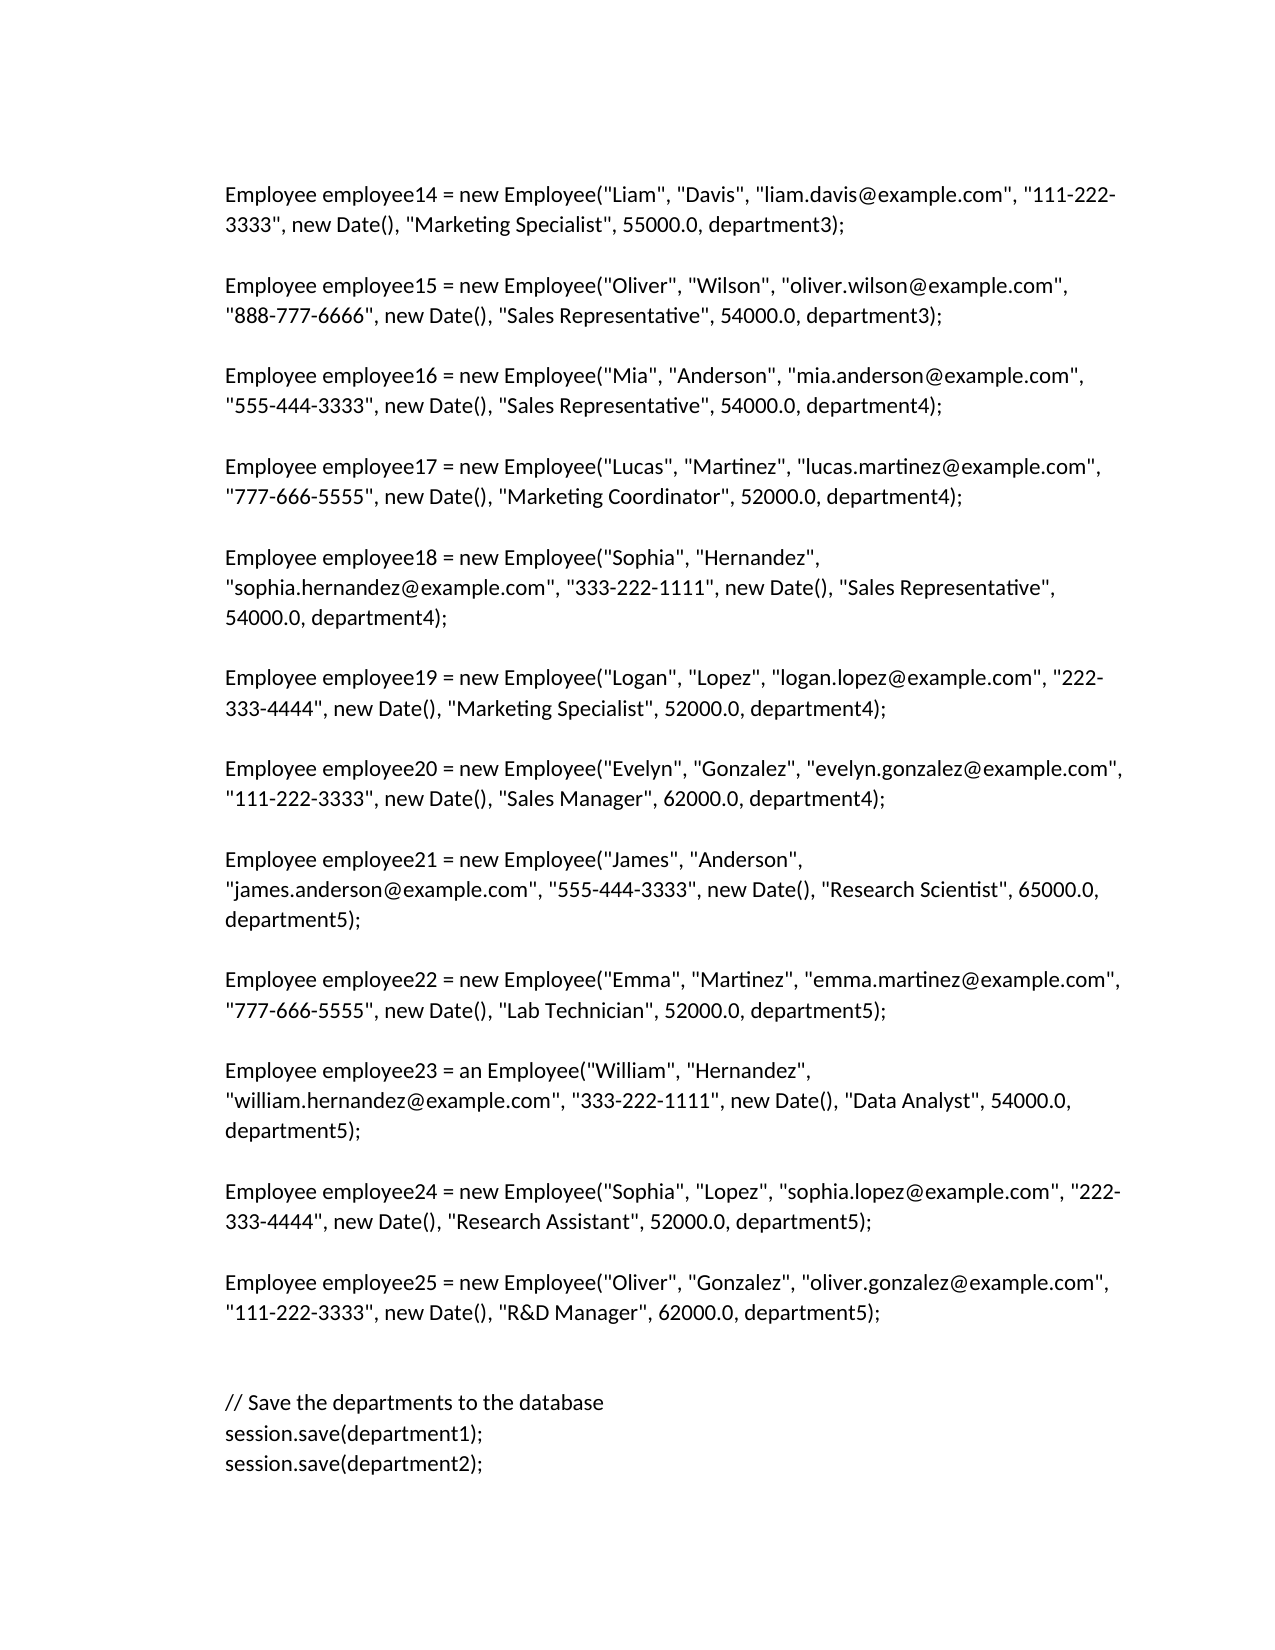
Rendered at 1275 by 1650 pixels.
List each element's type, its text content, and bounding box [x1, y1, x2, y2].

list // Save the departments to the database [225, 1388, 1125, 1417]
list Employee employee19 = new Employee("Logan", "Lopez", "logan.lopez@example.com", "222-333-4444", new Date(), "Marketing Specialist", 52000.0, department4); [225, 663, 1125, 722]
list Employee employee25 = new Employee("Oliver", "Gonzalez", "oliver.gonzalez@example.com", "111-222-3333", new Date(), "R&D Manager", 62000.0, department5); [225, 1268, 1125, 1326]
list session.save(department2); [225, 1449, 1125, 1477]
list Employee employee16 = new Employee("Mia", "Anderson", "mia.anderson@example.com", "555-444-3333", new Date(), "Sales Representative", 54000.0, department4); [225, 361, 1125, 420]
list Employee employee23 = an Employee("William", "Hernandez", "william.hernandez@example.com", "333-222-1111", new Date(), "Data Analyst", 54000.0, department5); [225, 1056, 1125, 1145]
list Employee employee24 = new Employee("Sophia", "Lopez", "sophia.lopez@example.com", "222-333-4444", new Date(), "Research Assistant", 52000.0, department5); [225, 1177, 1125, 1235]
list Employee employee22 = new Employee("Emma", "Martinez", "emma.martinez@example.com", "777-666-5555", new Date(), "Lab Technician", 52000.0, department5); [225, 966, 1125, 1024]
list Employee employee20 = new Employee("Evelyn", "Gonzalez", "evelyn.gonzalez@example.com", "111-222-3333", new Date(), "Sales Manager", 62000.0, department4); [225, 754, 1125, 812]
list Employee employee14 = new Employee("Liam", "Davis", "liam.davis@example.com", "111-222-3333", new Date(), "Marketing Specialist", 55000.0, department3); [225, 180, 1125, 238]
list session.save(department1); [225, 1419, 1125, 1447]
list Employee employee17 = new Employee("Lucas", "Martinez", "lucas.martinez@example.com", "777-666-5555", new Date(), "Marketing Coordinator", 52000.0, department4); [225, 452, 1125, 510]
list Employee employee15 = new Employee("Oliver", "Wilson", "oliver.wilson@example.com", "888-777-6666", new Date(), "Sales Representative", 54000.0, department3); [225, 271, 1125, 329]
list Employee employee18 = new Employee("Sophia", "Hernandez", "sophia.hernandez@example.com", "333-222-1111", new Date(), "Sales Representative", 54000.0, department4); [225, 543, 1125, 631]
list Employee employee21 = new Employee("James", "Anderson", "james.anderson@example.com", "555-444-3333", new Date(), "Research Scientist", 65000.0, department5); [225, 845, 1125, 933]
